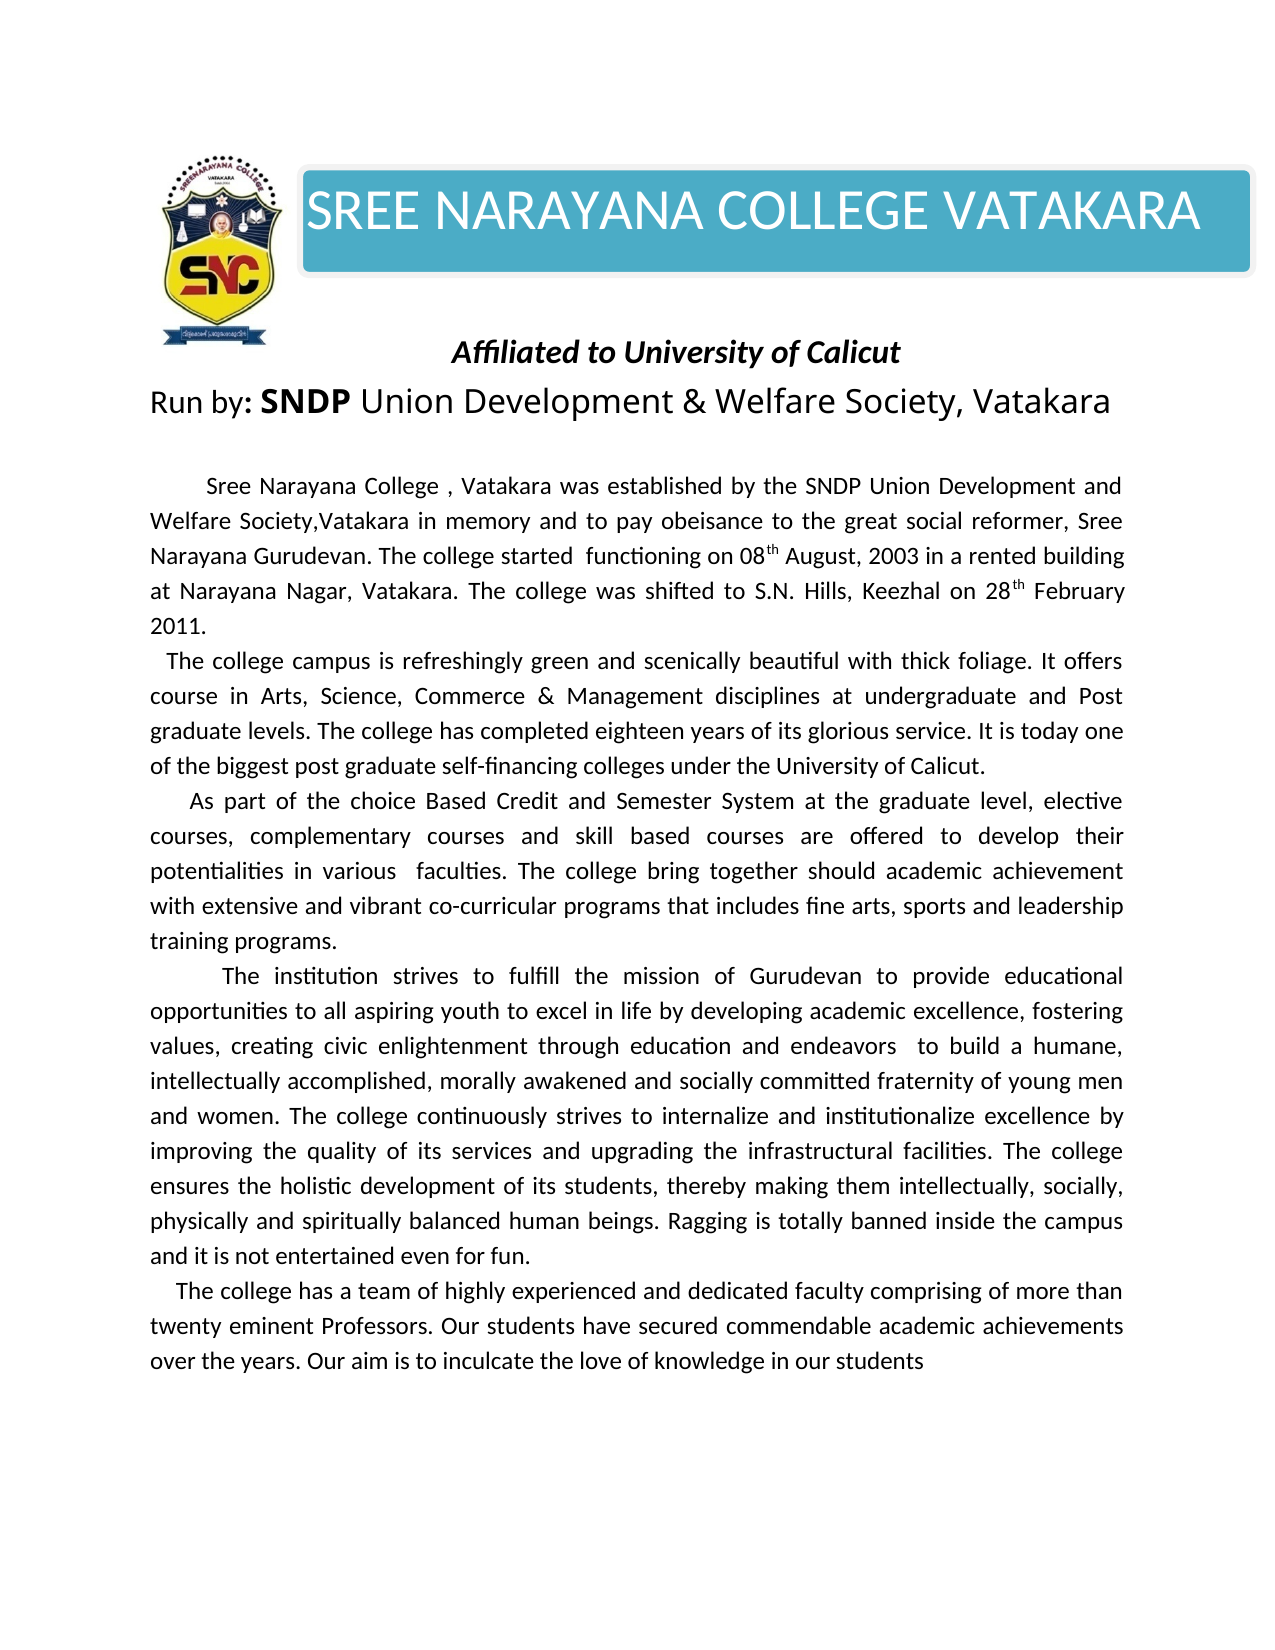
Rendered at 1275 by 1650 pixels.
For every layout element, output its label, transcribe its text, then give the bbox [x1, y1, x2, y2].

picture [150, 150, 294, 364]
text The college campus is refreshingly green and scenically beautiful with thick foliage. It offers course in Arts, Science, Commerce & Management disciplines at undergraduate and Post graduate levels. The college has completed eighteen years of its glorious service. It is today one of the biggest post graduate self-financing colleges under the University of Calicut. [150, 645, 1125, 780]
text As part of the choice Based Credit and Semester System at the graduate level, elective courses, complementary courses and skill based courses are offered to develop their potentialities in various faculties. The college bring together should academic achievement with extensive and vibrant co-curricular programs that includes fine arts, sports and leadership training programs. [150, 785, 1125, 955]
text The institution strives to fulfill the mission of Gurudevan to provide educational opportunities to all aspiring youth to excel in life by developing academic excellence, fostering values, creating civic enlightenment through education and endeavors to build a humane, intellectually accomplished, morally awakened and socially committed fraternity of young men and women. The college continuously strives to internalize and institutionalize excellence by improving the quality of its services and upgrading the infrastructural facilities. The college ensures the holistic development of its students, thereby making them intellectually, socially, physically and spiritually balanced human beings. Ragging is totally banned inside the campus and it is not entertained even for fun. [150, 960, 1125, 1270]
text The college has a team of highly experienced and dedicated faculty comprising of more than twenty eminent Professors. Our students have secured commendable academic achievements over the years. Our aim is to inculcate the love of knowledge in our students [150, 1275, 1125, 1375]
text Sree Narayana College , Vatakara was established by the SNDP Union Development and Welfare Society,Vatakara in memory and to pay obeisance to the great social reformer, Sree Narayana Gurudevan. The college started functioning on 08th August, 2003 in a rented building at Narayana Nagar, Vatakara. The college was shifted to S.N. Hills, Keezhal on 28th February 2011. [150, 470, 1125, 640]
text Run by: SNDP Union Development & Welfare Society, Vatakara [150, 378, 1125, 423]
text Affiliated to University of Calicut [150, 150, 1125, 372]
